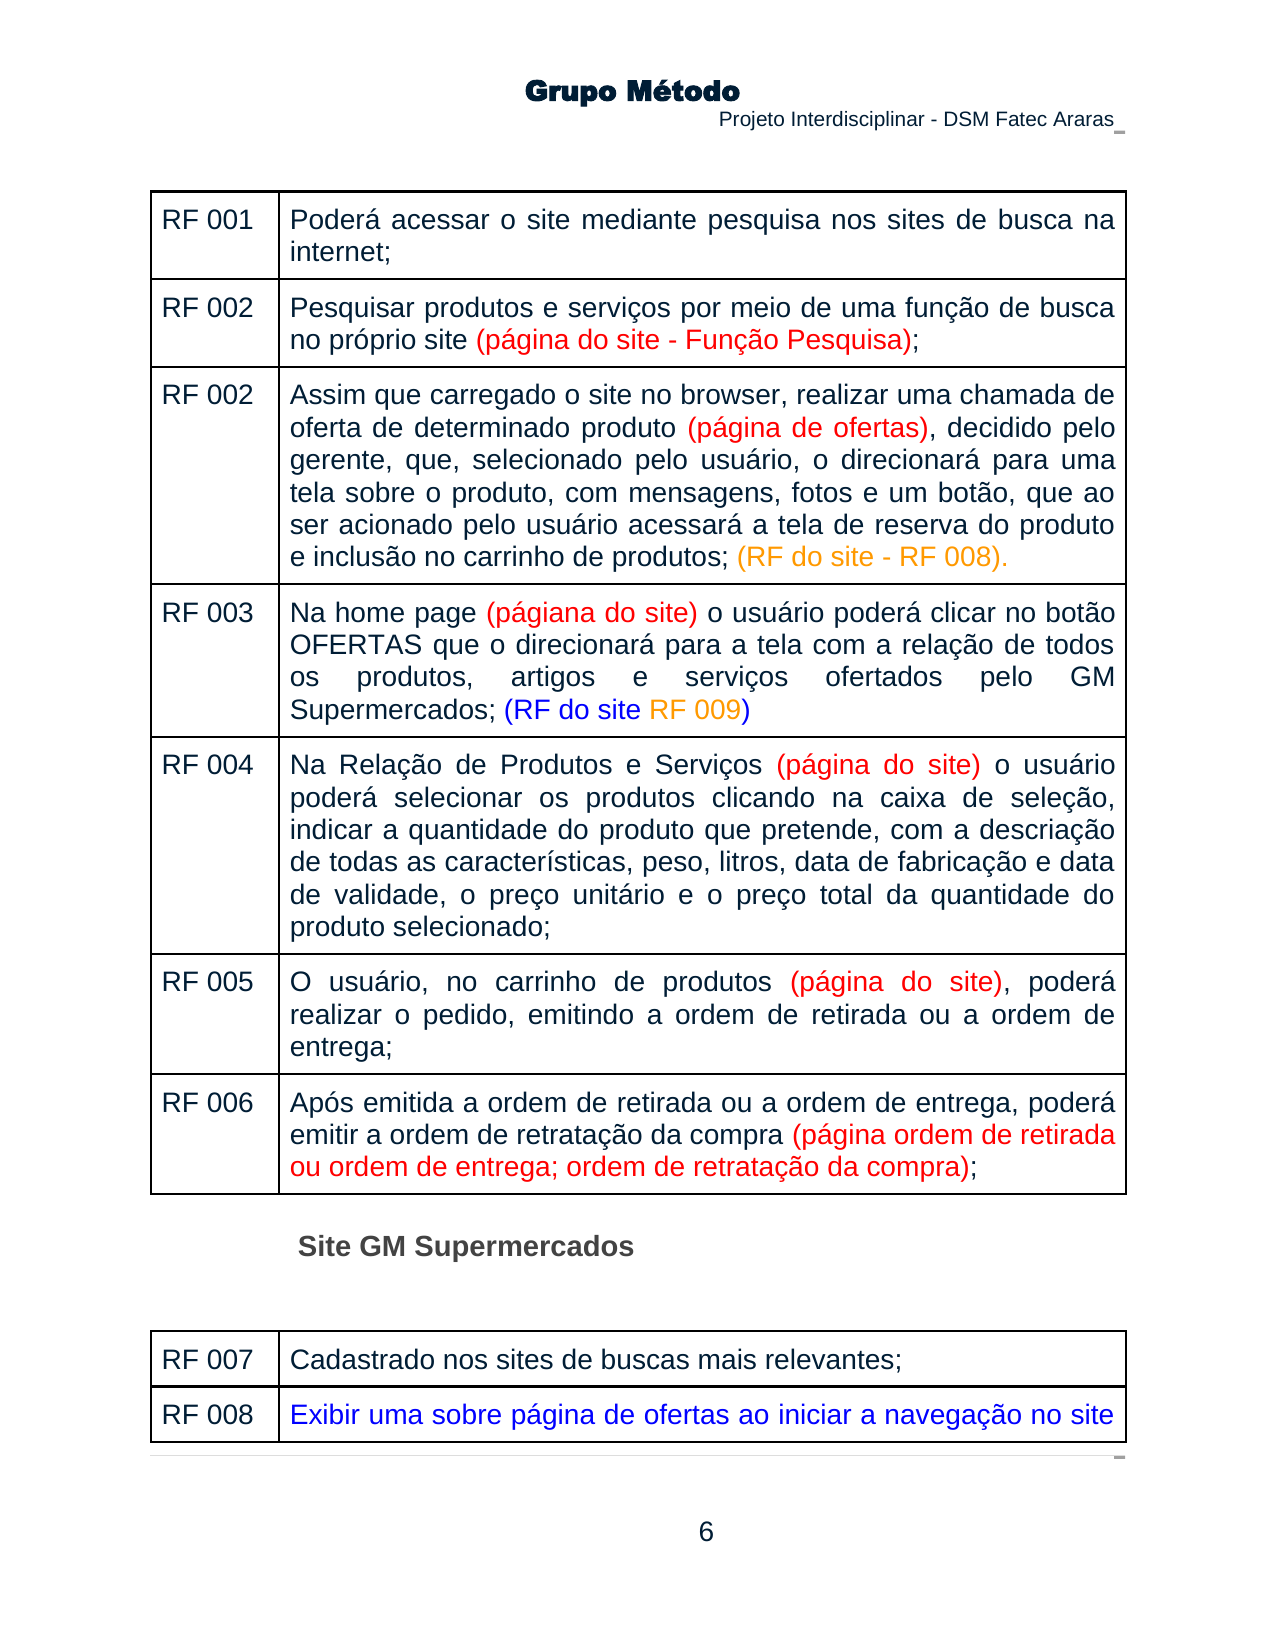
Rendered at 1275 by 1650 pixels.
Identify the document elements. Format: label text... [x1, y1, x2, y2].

table_cell RF 006 [152, 1075, 278, 1193]
table_header RF 007 [152, 1332, 278, 1385]
subtitle Site GM Supermercados [150, 1228, 1114, 1262]
table_header Poderá acessar o site mediante pesquisa nos sites de busca na internet; [280, 193, 1125, 278]
table_header Cadastrado nos sites de buscas mais relevantes; [280, 1332, 1125, 1385]
table_cell RF 003 [152, 585, 278, 736]
table_header RF 001 [152, 193, 278, 278]
table_cell Assim que carregado o site no browser, realizar uma chamada de oferta de determinado produto (página de ofertas), decidido pelo gerente, que, selecionado pelo usuário, o direcionará para uma tela sobre o produto, com mensagens, fotos e um botão, que ao ser acionado pelo usuário acessará a tela de reserva do produto e inclusão no carrinho de produtos; (RF do site - RF 008). [280, 368, 1125, 583]
table_cell RF 004 [152, 738, 278, 953]
table_cell RF 008 [152, 1388, 278, 1441]
table_cell RF 002 [152, 280, 278, 366]
table_cell Na Relação de Produtos e Serviços (página do site) o usuário poderá selecionar os produtos clicando na caixa de seleção, indicar a quantidade do produto que pretende, com a descriação de todas as características, peso, litros, data de fabricação e data de validade, o preço unitário e o preço total da quantidade do produto selecionado; [280, 738, 1125, 953]
table_cell RF 002 [152, 368, 278, 583]
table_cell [280, 1388, 1125, 1441]
table_cell Após emitida a ordem de retirada ou a ordem de entrega, poderá emitir a ordem de retratação da compra (página ordem de retirada ou ordem de entrega; ordem de retratação da compra); [280, 1075, 1125, 1193]
table_cell O usuário, no carrinho de produtos (página do site), poderá realizar o pedido, emitindo a ordem de retirada ou a ordem de entrega; [280, 955, 1125, 1073]
table_cell Na home page (págiana do site) o usuário poderá clicar no botão OFERTAS que o direcionará para a tela com a relação de todos os produtos, artigos e serviços ofertados pelo GM Supermercados; (RF do site RF 009) [280, 585, 1125, 736]
table_cell Pesquisar produtos e serviços por meio de uma função de busca no próprio site (página do site - Função Pesquisa); [280, 280, 1125, 366]
table_cell RF 005 [152, 955, 278, 1073]
